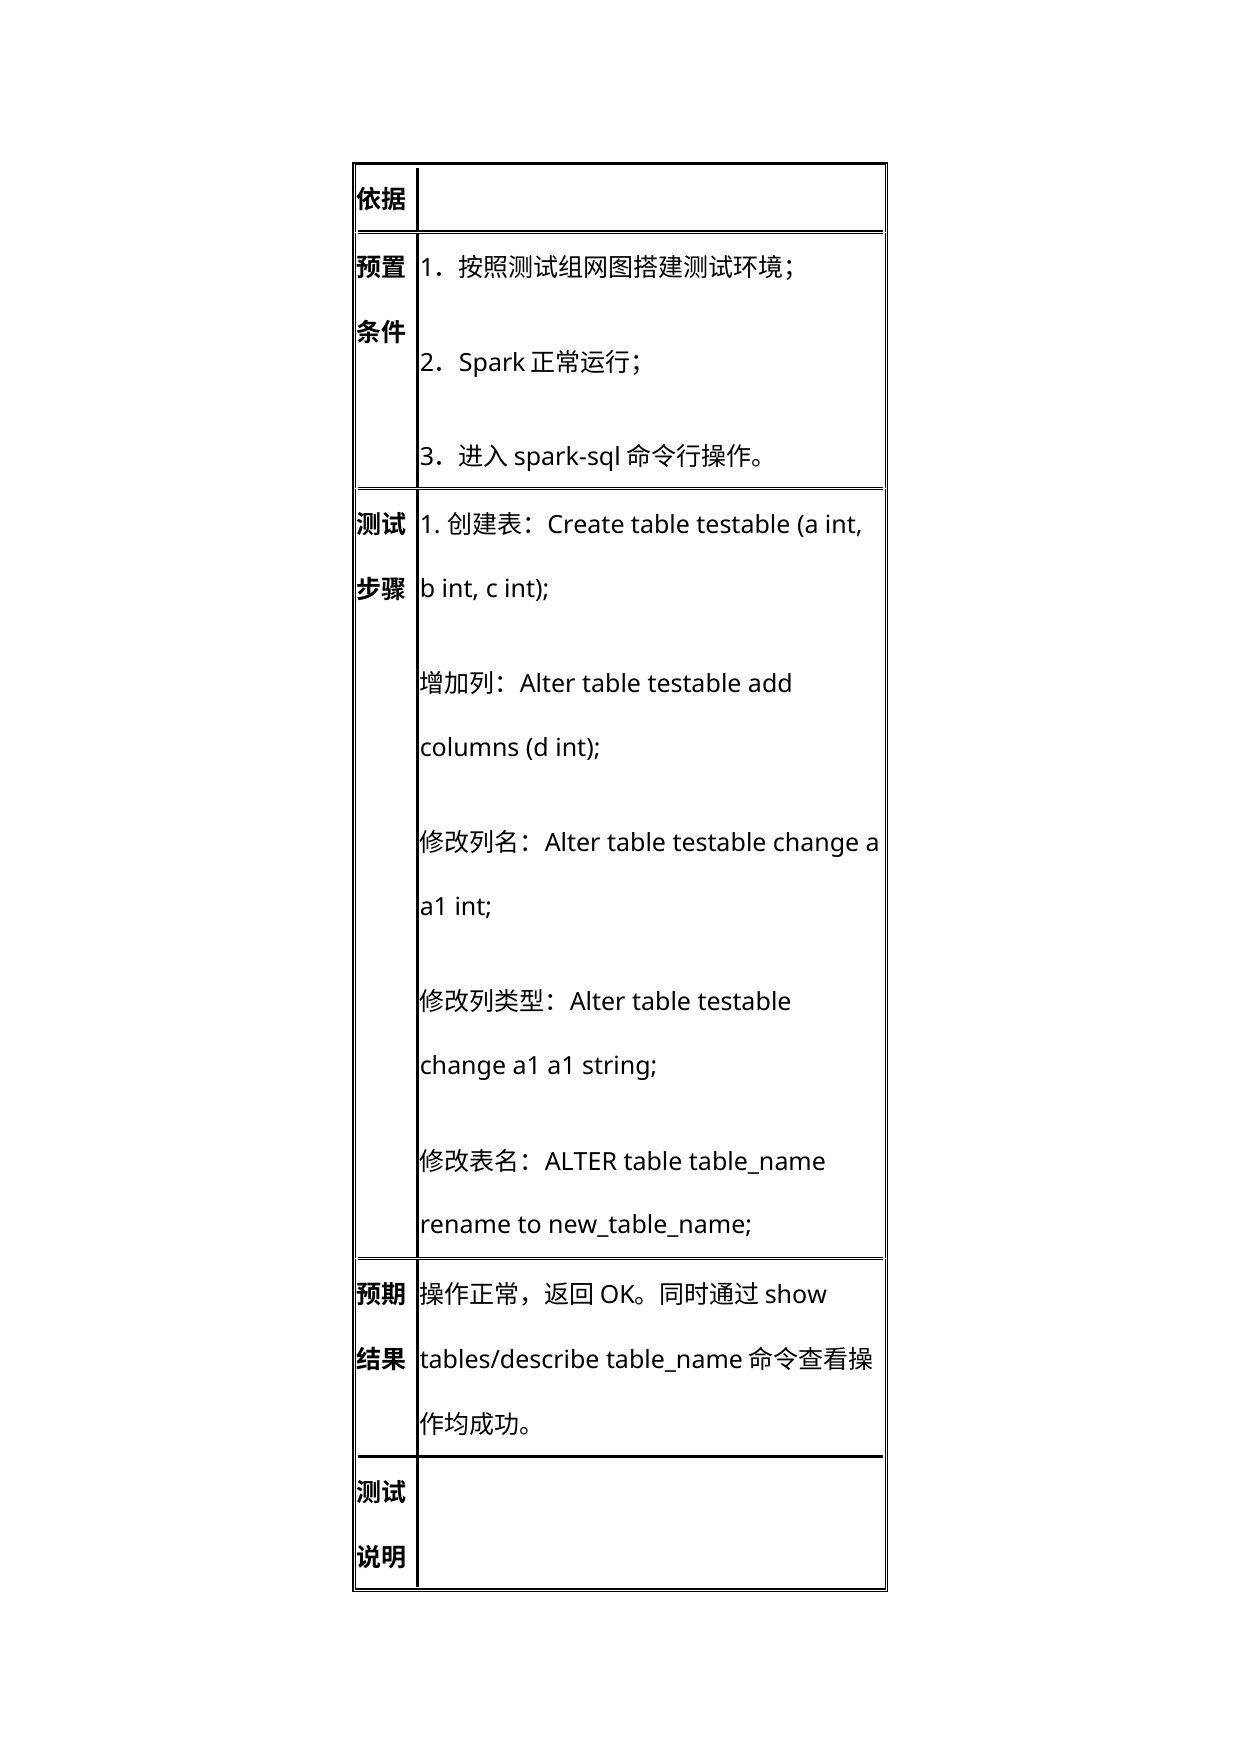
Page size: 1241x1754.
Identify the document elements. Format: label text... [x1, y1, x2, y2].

table_cell 操作正常，返回OK。同时通过show tables/describe table_name命令查看操作均成功。 [417, 1257, 886, 1455]
table_cell [417, 1455, 885, 1588]
table_cell 测试步骤 [354, 487, 417, 1257]
table_cell 测试依据 [356, 165, 417, 230]
table_cell 测试说明 [356, 1455, 417, 1588]
table_cell 预置条件 [356, 230, 416, 487]
table_cell 预期结果 [354, 1257, 417, 1455]
table_cell [417, 165, 885, 230]
table_cell 1. 创建表：Create table testable (a int, b int, c int); 增加列：Alter table testable add columns (d int); 修改列名：Alter table testable change a a1 int; 修改列类型：Alter table testable change a1 a1 string; 修改表名：ALTER table table_name rename to new_table_name; [417, 487, 886, 1257]
table_cell 1．按照测试组网图搭建测试环境； 2．Spark正常运行； 3．进入spark-sql命令行操作。 [419, 230, 885, 487]
